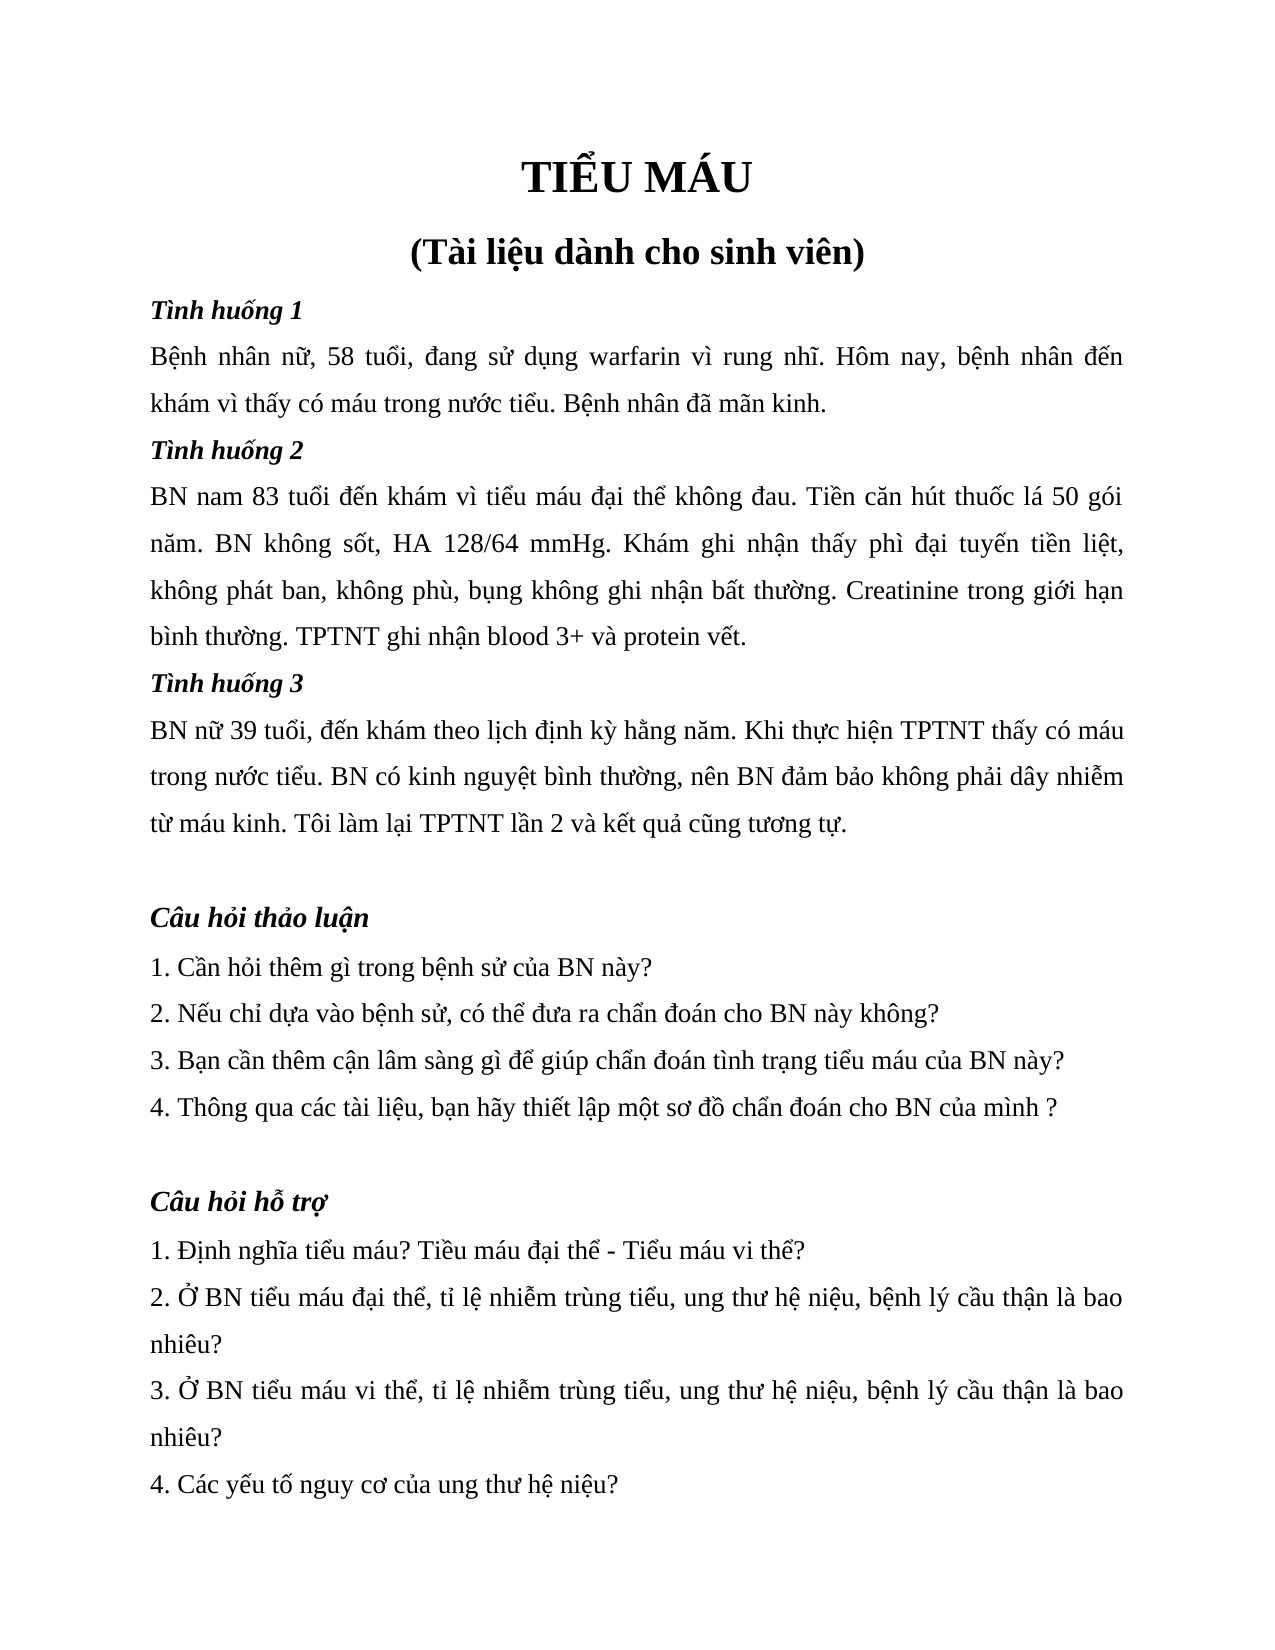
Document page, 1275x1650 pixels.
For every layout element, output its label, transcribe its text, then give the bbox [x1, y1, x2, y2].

text Câu hỏi thảo luận [150, 900, 1125, 934]
text 1. Định nghĩa tiểu máu? Tiều máu đại thể - Tiểu máu vi thể? [150, 1234, 1125, 1266]
text 1. Cần hỏi thêm gì trong bệnh sử của BN này? [150, 951, 1125, 982]
text Bệnh nhân nữ, 58 tuổi, đang sử dụng warfarin vì rung nhĩ. Hôm nay, bệnh nhân đến khám vì thấy có máu trong nước tiểu. Bệnh nhân đã mãn kinh. [150, 340, 1125, 418]
text 3. Bạn cần thêm cận lâm sàng gì để giúp chẩn đoán tình trạng tiểu máu của BN này? [150, 1044, 1125, 1075]
text 3. Ở BN tiểu máu vi thể, tỉ lệ nhiễm trùng tiểu, ung thư hệ niệu, bệnh lý cầu thận là bao nhiêu? [150, 1374, 1125, 1452]
text (Tài liệu dành cho sinh viên) [150, 229, 1125, 272]
text TIỂU MÁU [150, 150, 1125, 203]
text Tình huống 2 [150, 434, 1125, 465]
text Tình huống 3 [150, 667, 1125, 698]
text 4. Các yếu tố nguy cơ của ung thư hệ niệu? [150, 1468, 1125, 1499]
text 2. Ở BN tiểu máu đại thể, tỉ lệ nhiễm trùng tiểu, ung thư hệ niệu, bệnh lý cầu thận là bao nhiêu? [150, 1281, 1125, 1359]
text BN nữ 39 tuổi, đến khám theo lịch định kỳ hằng năm. Khi thực hiện TPTNT thấy có máu trong nước tiểu. BN có kinh nguyệt bình thường, nên BN đảm bảo không phải dây nhiễm từ máu kinh. Tôi làm lại TPTNT lần 2 và kết quả cũng tương tự. [150, 714, 1125, 838]
text 4. Thông qua các tài liệu, bạn hãy thiết lập một sơ đồ chẩn đoán cho BN của mình ? [150, 1091, 1125, 1122]
text 2. Nếu chỉ dựa vào bệnh sử, có thể đưa ra chẩn đoán cho BN này không? [150, 997, 1125, 1028]
text Tình huống 1 [150, 294, 1125, 325]
text BN nam 83 tuổi đến khám vì tiểu máu đại thể không đau. Tiền căn hút thuốc lá 50 gói năm. BN không sốt, HA 128/64 mmHg. Khám ghi nhận thấy phì đại tuyến tiền liệt, không phát ban, không phù, bụng không ghi nhận bất thường. Creatinine trong giới hạn bình thường. TPTNT ghi nhận blood 3+ và protein vết. [150, 480, 1125, 652]
text Câu hỏi hỗ trợ [150, 1184, 1125, 1218]
